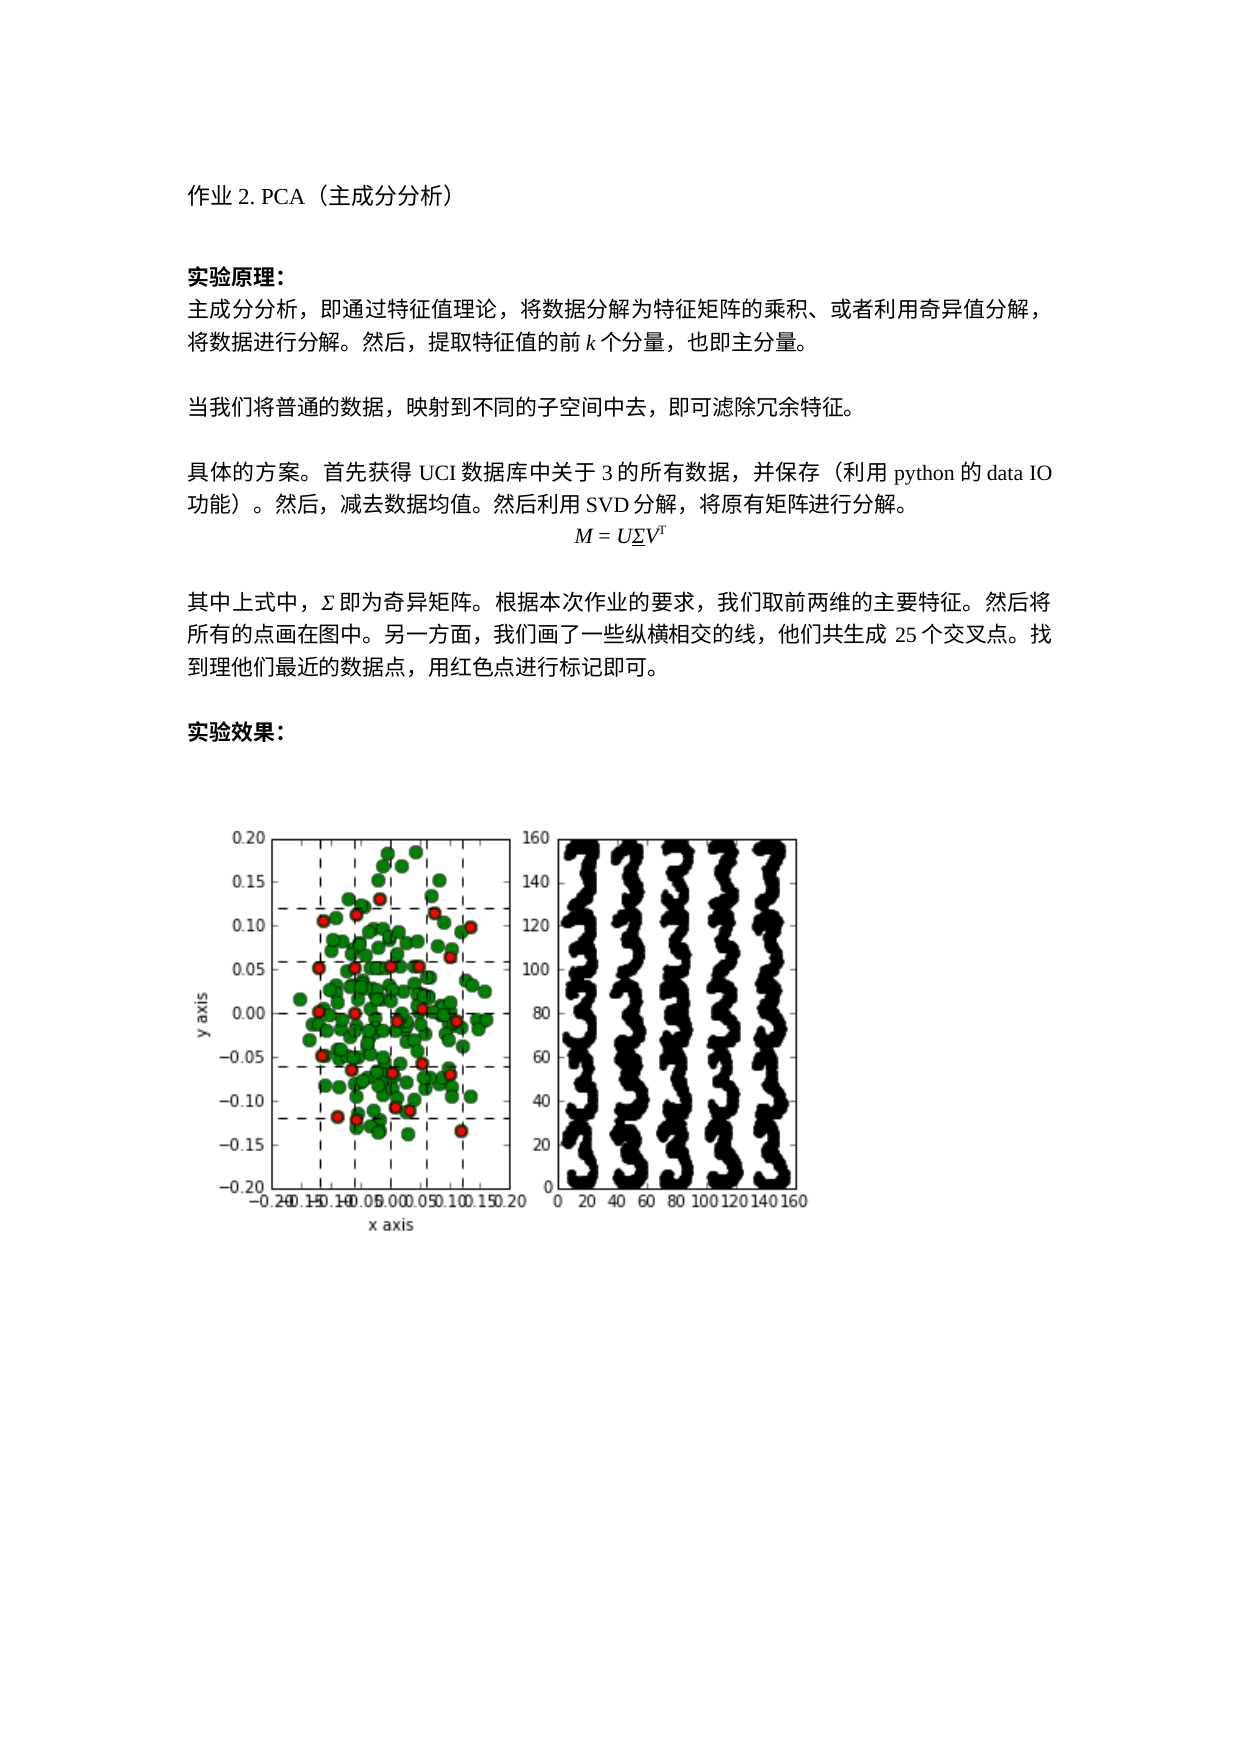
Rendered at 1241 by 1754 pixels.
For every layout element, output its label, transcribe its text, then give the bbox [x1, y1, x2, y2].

picture [187, 812, 838, 1245]
text 其中上式中，Σ即为奇异矩阵。根据本次作业的要求，我们取前两维的主要特征。然后将所有的点画在图中。另一方面，我们画了一些纵横相交的线，他们共生成25个交叉点。找到理他们最近的数据点，用红色点进行标记即可。 [187, 584, 1053, 682]
text 实验效果： [187, 714, 1053, 747]
text 作业2. PCA（主成分分析） [187, 162, 1053, 227]
text 实验原理： [187, 259, 1053, 292]
text 具体的方案。首先获得UCI数据库中关于3的所有数据，并保存（利用python的data IO功能）。然后，减去数据均值。然后利用SVD分解，将原有矩阵进行分解。 [187, 454, 1053, 519]
text 当我们将普通的数据，映射到不同的子空间中去，即可滤除冗余特征。 [187, 389, 1053, 422]
text 主成分分析，即通过特征值理论，将数据分解为特征矩阵的乘积、或者利用奇异值分解，将数据进行分解。然后，提取特征值的前k个分量，也即主分量。 [187, 292, 1053, 357]
text M = UΣVT [187, 519, 1053, 552]
